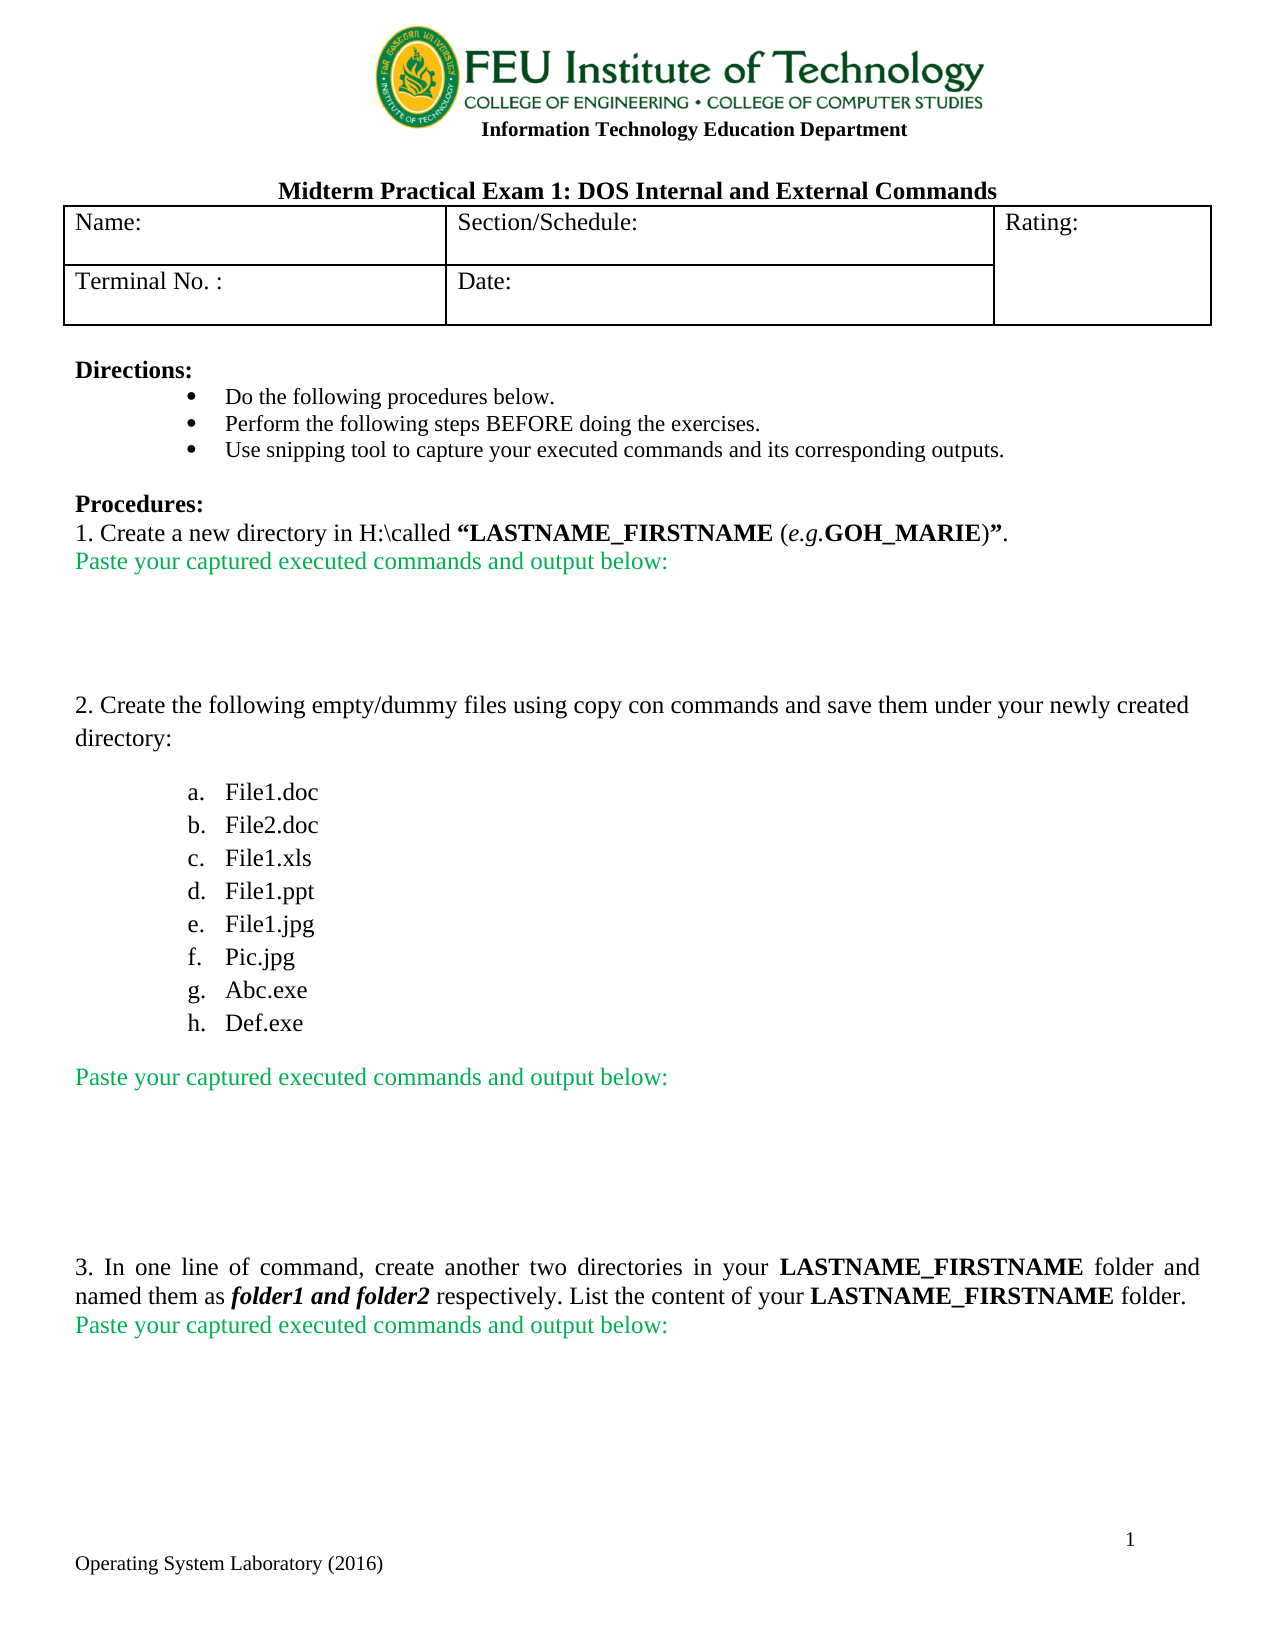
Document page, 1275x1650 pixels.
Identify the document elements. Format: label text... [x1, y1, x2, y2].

list Perform the following steps BEFORE doing the exercises. [187, 410, 1200, 436]
table_header Name: [65, 207, 445, 264]
list Do the following procedures below. [187, 383, 1200, 410]
text Paste your captured executed commands and output below: [75, 1062, 1200, 1091]
table_cell Date: [447, 266, 993, 324]
picture [370, 20, 989, 130]
text 1. Create a new directory in H:\called “LASTNAME_FIRSTNAME (e.g.GOH_MARIE)”. [75, 518, 1200, 546]
list File2.doc [187, 810, 1200, 839]
list File1.doc [187, 777, 1200, 806]
table_header Rating: [995, 207, 1210, 324]
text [75, 1310, 1200, 1338]
text 2. Create the following empty/dummy files using copy con commands and save them under your newly created directory: [75, 690, 1200, 752]
table_header Section/Schedule: [447, 207, 993, 264]
list File1.xls [187, 843, 1200, 872]
text Midterm Practical Exam 1: DOS Internal and External Commands [75, 176, 1200, 205]
list File1.jpg [187, 909, 1200, 938]
list Def.exe [187, 1008, 1200, 1037]
list Abc.exe [187, 975, 1200, 1004]
text Directions: [75, 355, 1200, 383]
table_cell Terminal No. : [65, 266, 445, 324]
text 3. In one line of command, create another two directories in your LASTNAME_FIRSTNAME folder and named them as folder1 and folder2 respectively. List the content of your LASTNAME_FIRSTNAME folder. [75, 1252, 1200, 1310]
list Pic.jpg [187, 942, 1200, 971]
text Paste your captured executed commands and output below: [75, 546, 1200, 575]
text Procedures: [75, 489, 1200, 518]
list Use snipping tool to capture your executed commands and its corresponding outputs. [187, 436, 1200, 462]
list File1.ppt [187, 876, 1200, 905]
